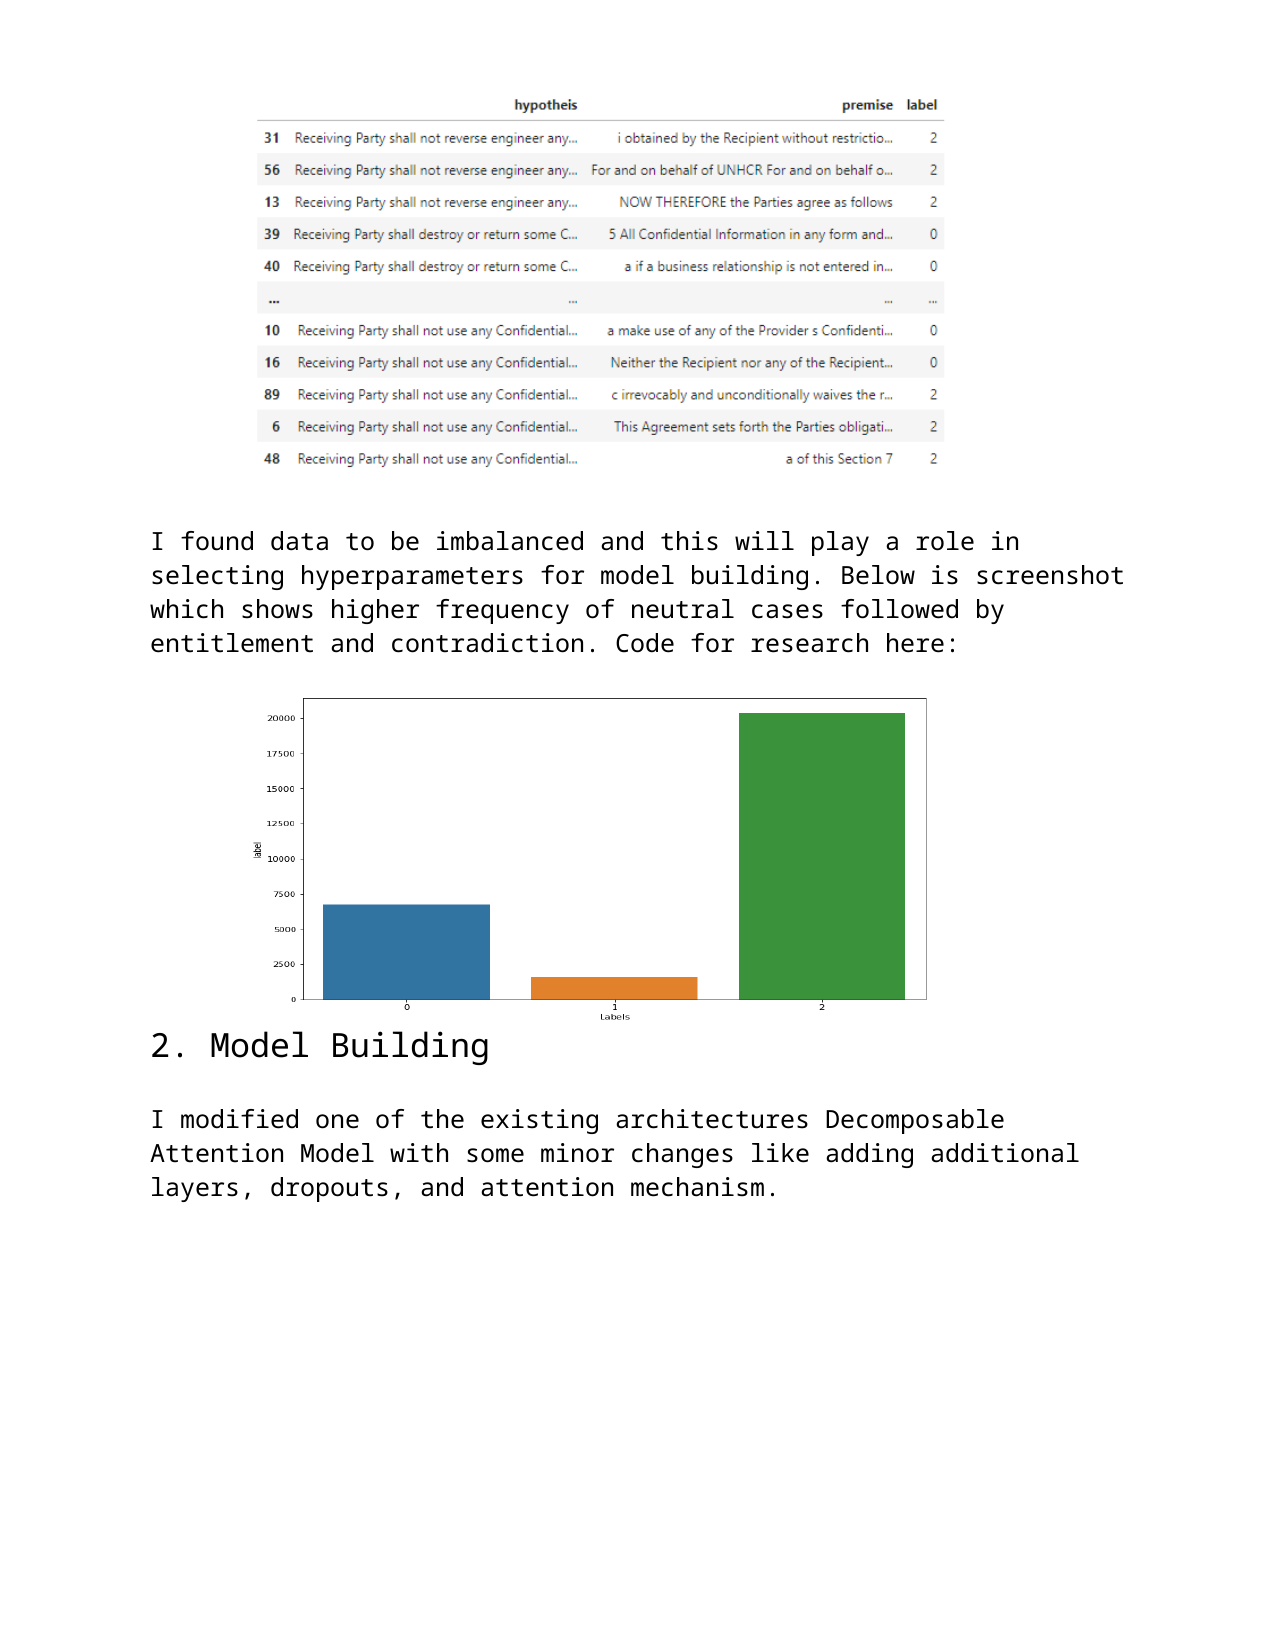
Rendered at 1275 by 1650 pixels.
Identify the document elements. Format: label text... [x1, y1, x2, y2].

text I modified one of the existing architectures Decomposable Attention Model with some minor changes like adding additional layers, dropouts, and attention mechanism. [150, 1101, 1125, 1203]
picture [240, 693, 967, 1022]
text 2. Model Building [150, 1022, 1125, 1067]
picture [255, 90, 959, 490]
text I found data to be imbalanced and this will play a role in selecting hyperparameters for model building. Below is screenshot which shows higher frequency of neutral cases followed by entitlement and contradiction. Code for research here: [150, 523, 1125, 659]
